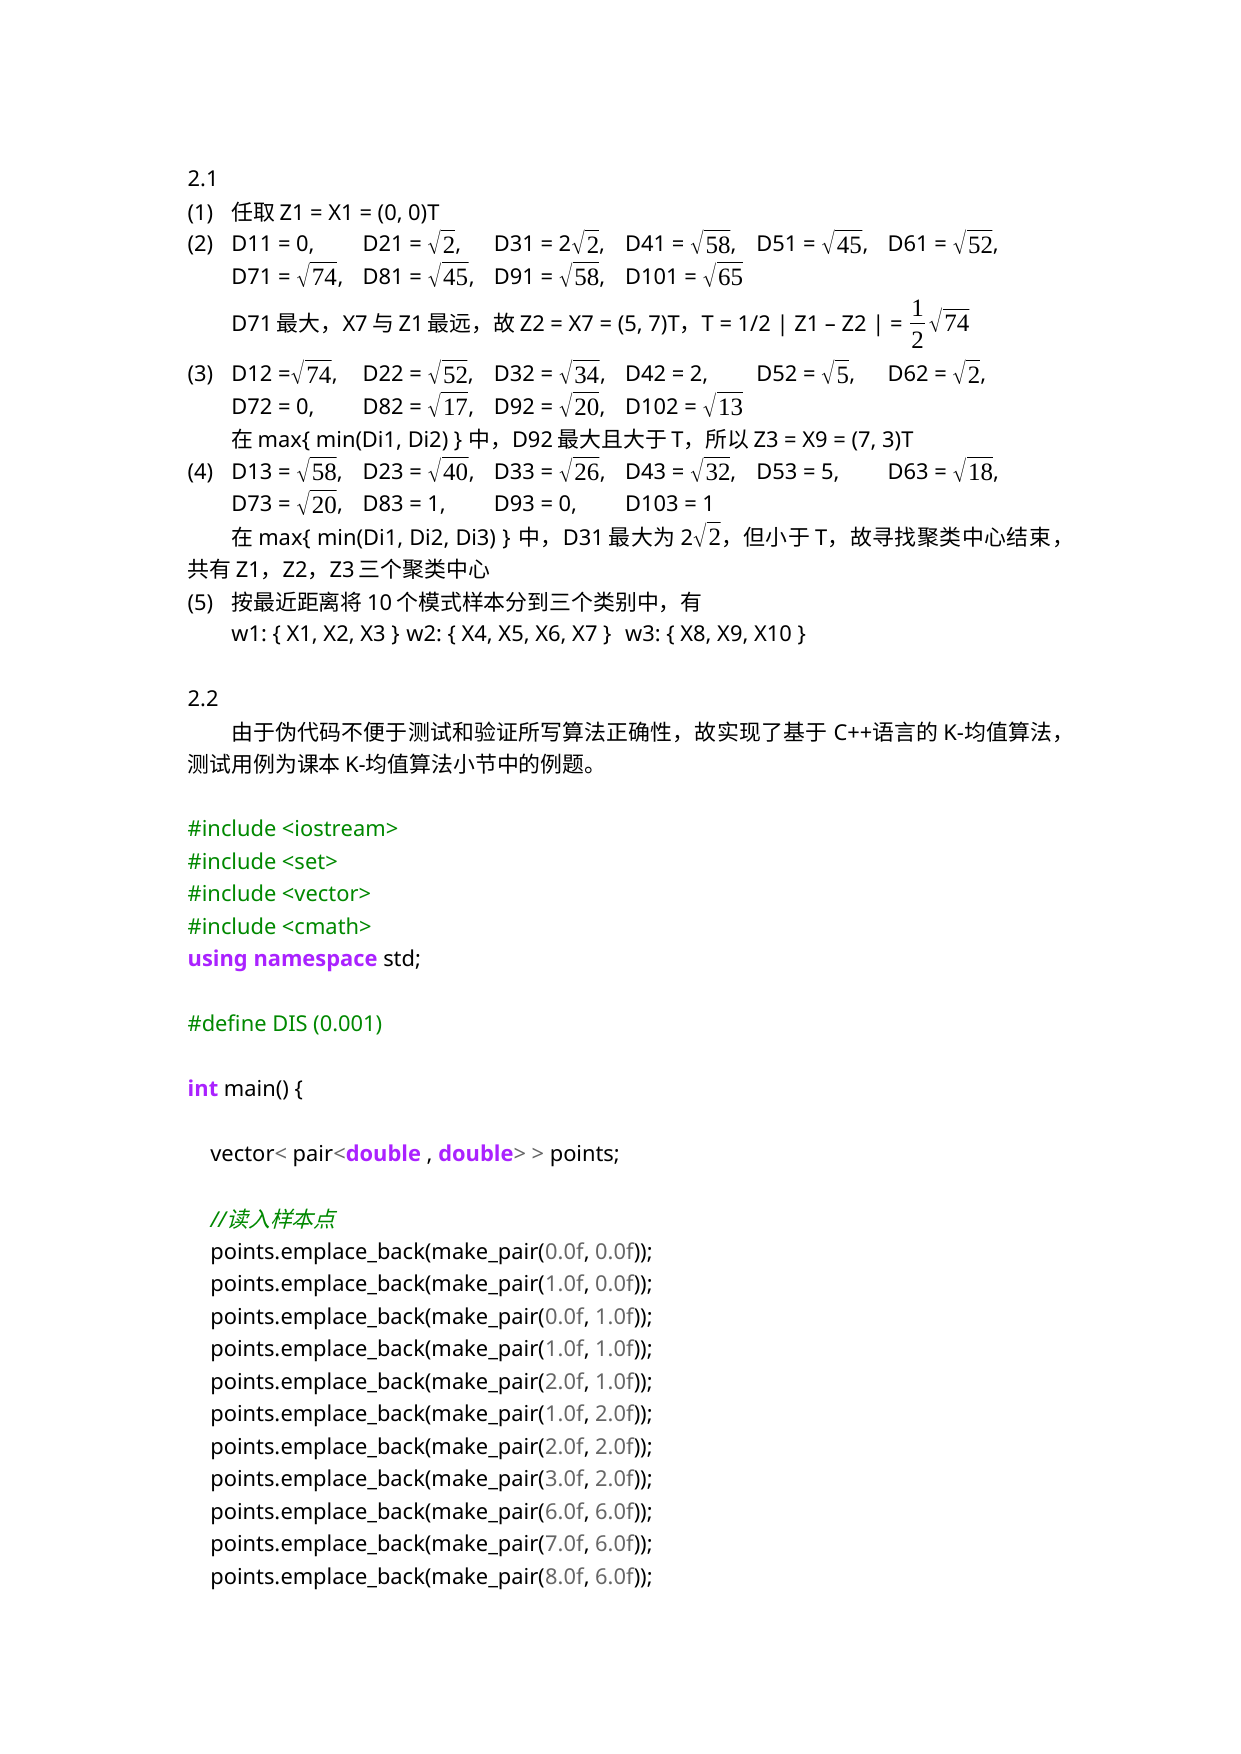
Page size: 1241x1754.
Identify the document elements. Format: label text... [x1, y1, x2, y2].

text D71最大，X7与Z1最远，故Z2 = X7 = (5, 7)T，T = 1/2 | Z1 – Z2 | = [187, 292, 1053, 357]
text (1) 任取Z1 = X1 = (0, 0)T [187, 194, 1053, 227]
text points.emplace_back(make_pair(2.0f, 1.0f)); [187, 1364, 1053, 1397]
text (2) D11 = 0, D21 = , D31 = 2, D41 = , D51 = , D61 = , [187, 227, 1053, 259]
text points.emplace_back(make_pair(1.0f, 1.0f)); [187, 1332, 1053, 1364]
text #include <cmath> [187, 909, 1053, 942]
text #include <set> [187, 844, 1053, 877]
text points.emplace_back(make_pair(3.0f, 2.0f)); [187, 1462, 1053, 1494]
text 在max{ min(Di1, Di2, Di3) } 中，D31最大为2，但小于T，故寻找聚类中心结束，共有Z1，Z2，Z3三个聚类中心 [187, 519, 1053, 584]
text (5) 按最近距离将10个模式样本分到三个类别中，有 [187, 584, 1053, 617]
text points.emplace_back(make_pair(1.0f, 2.0f)); [187, 1397, 1053, 1429]
text (4) D13 = , D23 = , D33 = , D43 = , D53 = 5, D63 = , [187, 454, 1053, 487]
text #include <vector> [187, 877, 1053, 909]
text w1: { X1, X2, X3 } w2: { X4, X5, X6, X7 } w3: { X8, X9, X10 } [187, 617, 1053, 649]
text points.emplace_back(make_pair(8.0f, 6.0f)); [187, 1559, 1053, 1592]
text //读入样本点 [187, 1202, 1053, 1234]
text #include <iostream> [187, 812, 1053, 844]
text using namespace std; [187, 942, 1053, 974]
text (3) D12 =, D22 = , D32 = , D42 = 2, D52 = , D62 = , [187, 357, 1053, 389]
text 在max{ min(Di1, Di2) } 中，D92最大且大于T，所以Z3 = X9 = (7, 3)T [187, 422, 1053, 454]
text 2.1 [187, 162, 1053, 194]
text points.emplace_back(make_pair(0.0f, 1.0f)); [187, 1299, 1053, 1332]
text points.emplace_back(make_pair(2.0f, 2.0f)); [187, 1429, 1053, 1462]
text D73 = , D83 = 1, D93 = 0, D103 = 1 [187, 487, 1053, 519]
text points.emplace_back(make_pair(6.0f, 6.0f)); [187, 1494, 1053, 1527]
text 2.2 [187, 682, 1053, 714]
text D71 = , D81 = , D91 = , D101 = [187, 259, 1053, 292]
text points.emplace_back(make_pair(0.0f, 0.0f)); [187, 1234, 1053, 1267]
text points.emplace_back(make_pair(7.0f, 6.0f)); [187, 1527, 1053, 1559]
text D72 = 0, D82 = , D92 = , D102 = [187, 389, 1053, 422]
text 由于伪代码不便于测试和验证所写算法正确性，故实现了基于C++语言的K-均值算法，测试用例为课本K-均值算法小节中的例题。 [187, 714, 1053, 779]
text #define DIS (0.001) [187, 1007, 1053, 1039]
text points.emplace_back(make_pair(1.0f, 0.0f)); [187, 1267, 1053, 1299]
text int main() { [187, 1072, 1053, 1104]
text vector< pair<double , double> > points; [187, 1137, 1053, 1169]
